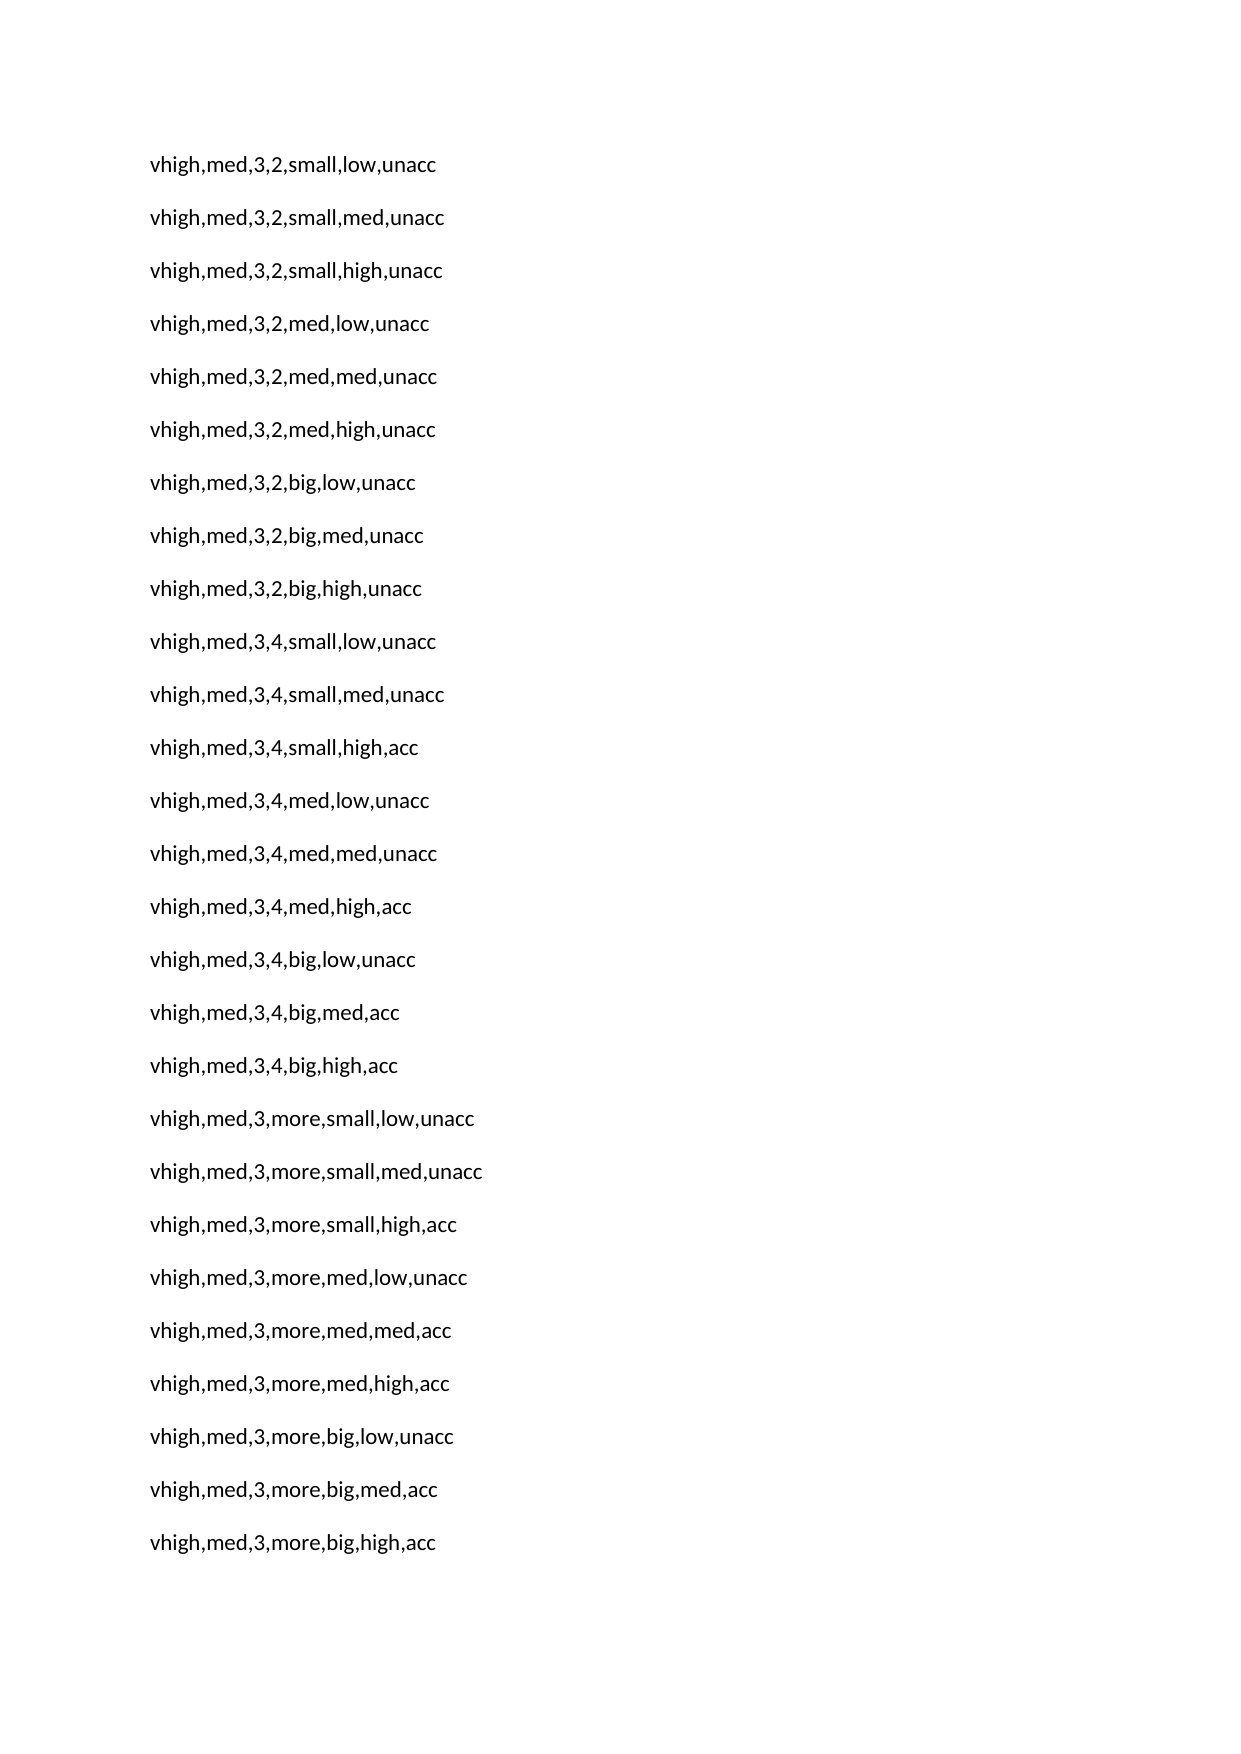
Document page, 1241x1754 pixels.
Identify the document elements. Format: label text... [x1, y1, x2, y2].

text vhigh,med,3,more,small,med,unacc [150, 1157, 1090, 1185]
text vhigh,med,3,2,small,med,unacc [150, 203, 1090, 231]
text vhigh,med,3,more,small,high,acc [150, 1210, 1090, 1238]
text vhigh,med,3,2,small,low,unacc [150, 150, 1090, 178]
text vhigh,med,3,2,med,high,unacc [150, 415, 1090, 443]
text vhigh,med,3,4,big,low,unacc [150, 945, 1090, 973]
text vhigh,med,3,more,med,high,acc [150, 1369, 1090, 1397]
text vhigh,med,3,4,small,low,unacc [150, 627, 1090, 655]
text vhigh,med,3,2,big,high,unacc [150, 574, 1090, 602]
text vhigh,med,3,4,med,med,unacc [150, 839, 1090, 867]
text vhigh,med,3,4,small,high,acc [150, 733, 1090, 761]
text vhigh,med,3,2,med,med,unacc [150, 362, 1090, 390]
text vhigh,med,3,2,med,low,unacc [150, 309, 1090, 337]
text vhigh,med,3,more,small,low,unacc [150, 1104, 1090, 1132]
text vhigh,med,3,2,big,low,unacc [150, 468, 1090, 496]
text vhigh,med,3,more,big,med,acc [150, 1476, 1090, 1503]
text vhigh,med,3,more,med,med,acc [150, 1316, 1090, 1344]
text vhigh,med,3,4,small,med,unacc [150, 680, 1090, 708]
text vhigh,med,3,4,big,high,acc [150, 1051, 1090, 1079]
text vhigh,med,3,more,big,low,unacc [150, 1422, 1090, 1451]
text vhigh,med,3,4,med,high,acc [150, 892, 1090, 920]
text vhigh,med,3,2,big,med,unacc [150, 521, 1090, 549]
text vhigh,med,3,2,small,high,unacc [150, 256, 1090, 284]
text vhigh,med,3,more,big,high,acc [150, 1528, 1090, 1557]
text vhigh,med,3,4,med,low,unacc [150, 786, 1090, 814]
text vhigh,med,3,more,med,low,unacc [150, 1263, 1090, 1291]
text vhigh,med,3,4,big,med,acc [150, 998, 1090, 1026]
